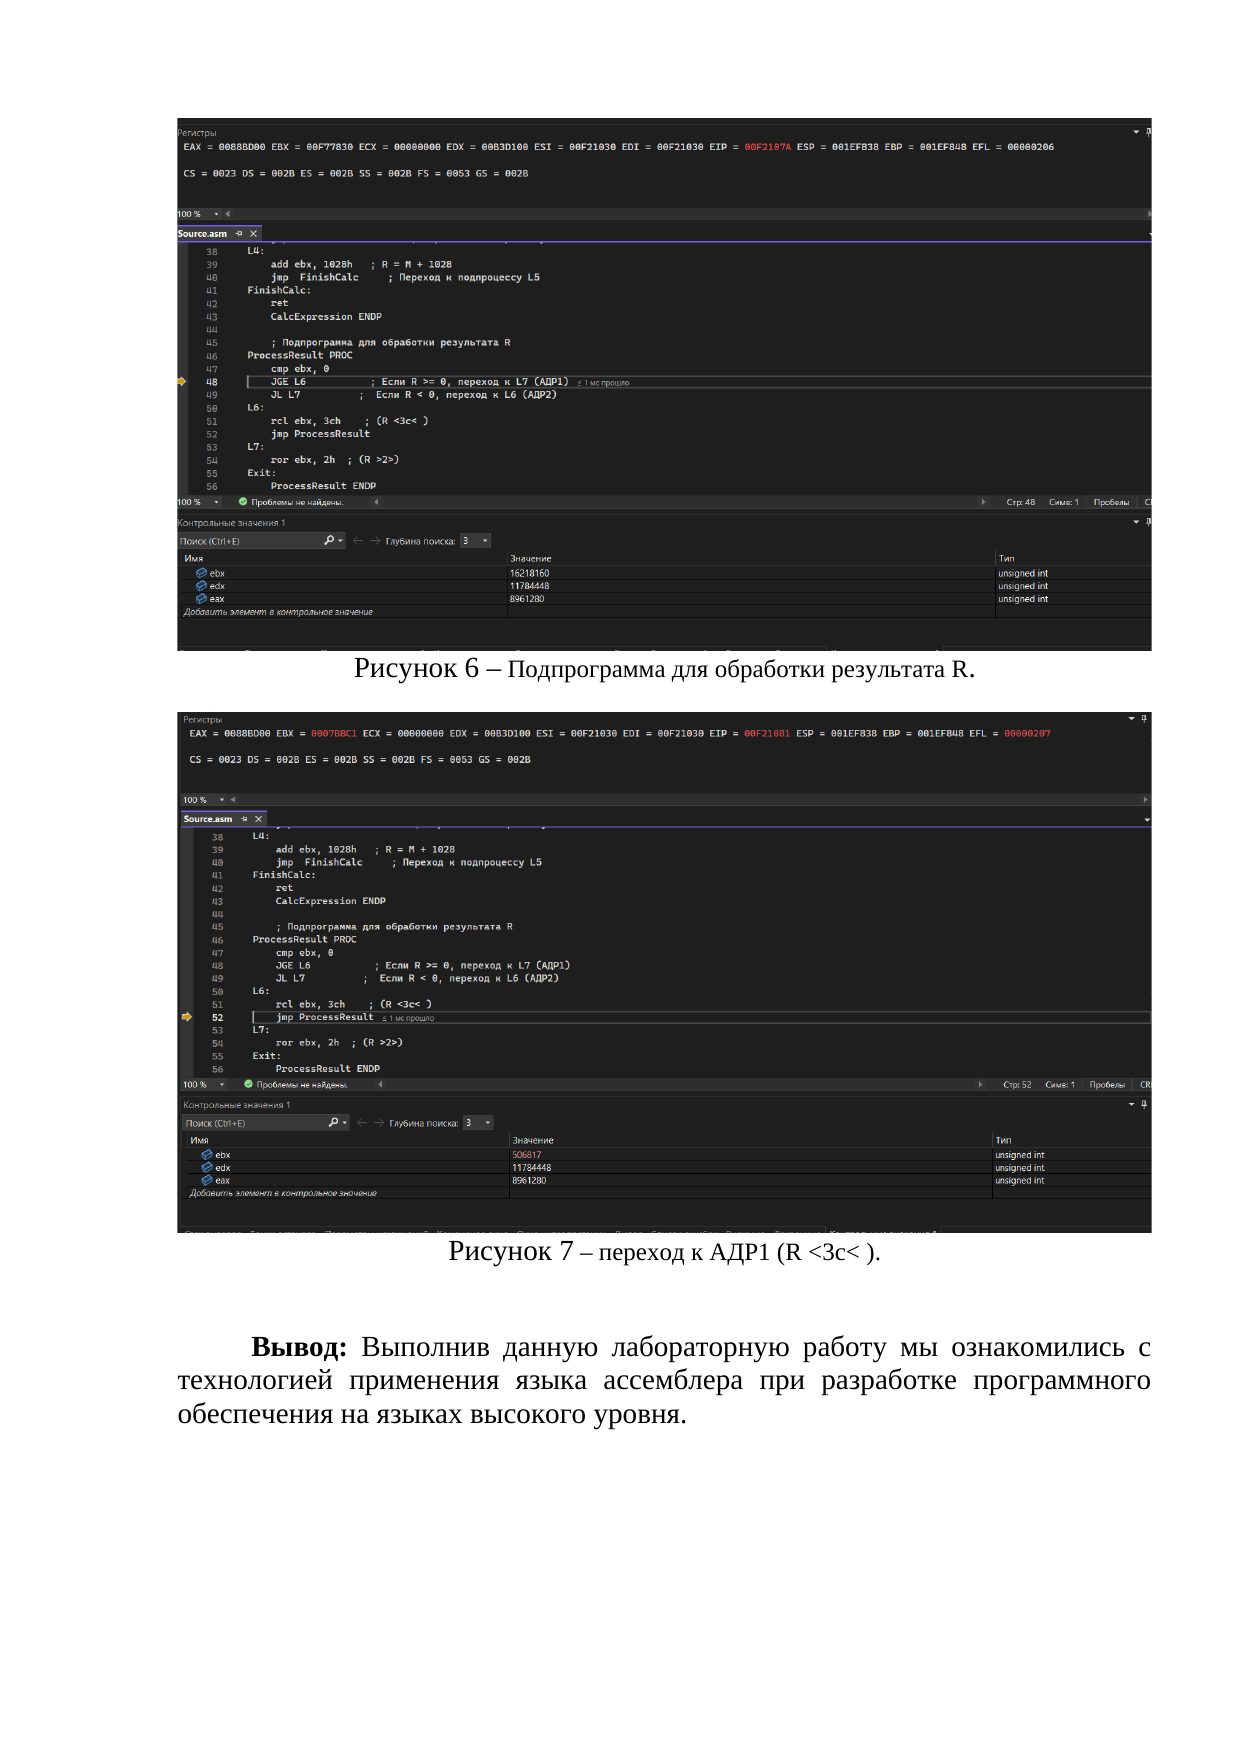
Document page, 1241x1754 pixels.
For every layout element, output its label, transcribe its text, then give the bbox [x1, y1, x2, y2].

picture [177, 118, 1152, 651]
picture [177, 712, 1152, 1233]
text Вывод: Выполнив данную лабораторную работу мы ознакомились с технологией применения языка ассемблера при разработке программного обеспечения на языках высокого уровня. [177, 1329, 1152, 1429]
text Рисунок 7 – переход к АДР1 (R <3c< ). [177, 1233, 1152, 1267]
text Рисунок 6 – Подпрограмма для обработки результата R. [177, 651, 1152, 684]
